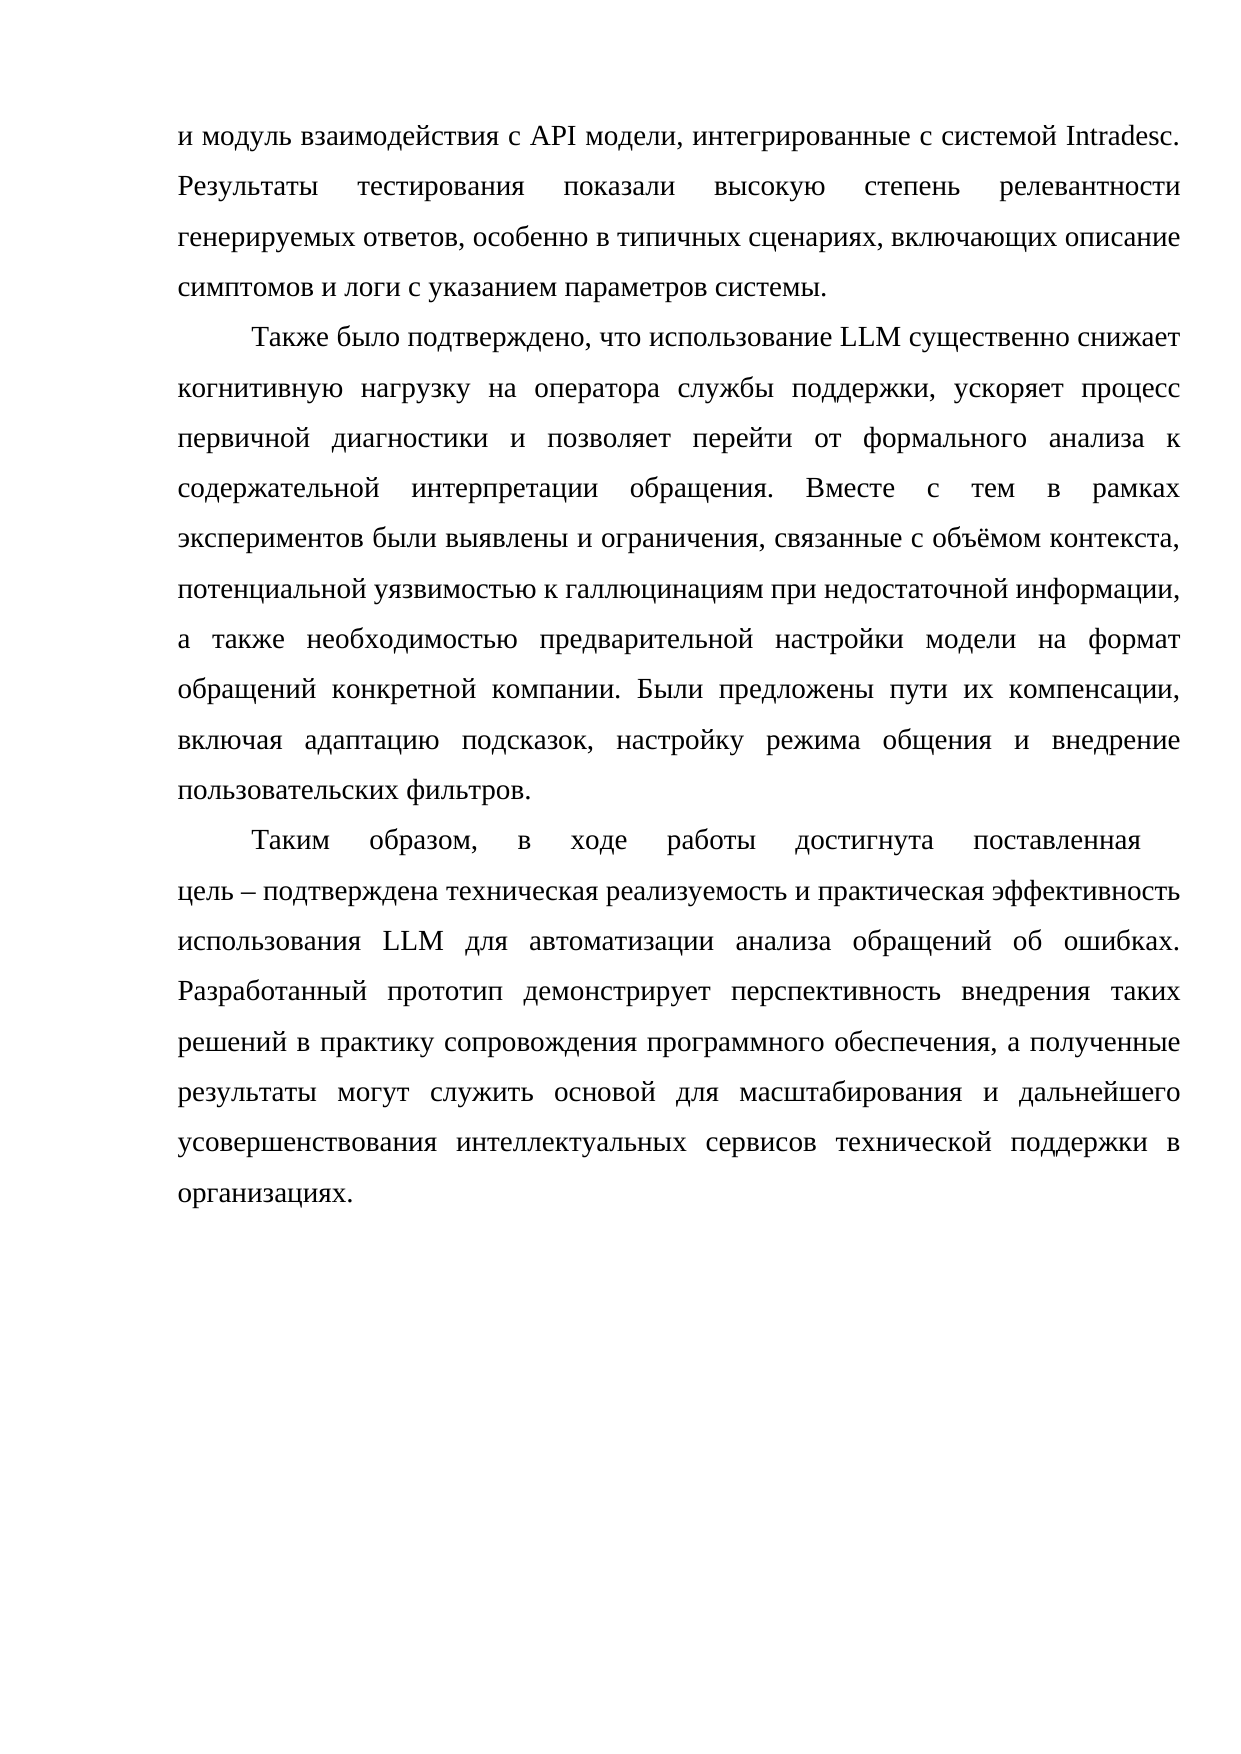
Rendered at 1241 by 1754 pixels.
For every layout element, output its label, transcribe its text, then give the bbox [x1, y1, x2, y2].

text Таким образом, в ходе работы достигнута поставленная цель – подтверждена техническая реализуемость и практическая эффективность использования LLM для автоматизации анализа обращений об ошибках. Разработанный прототип демонстрирует перспективность внедрения таких решений в практику сопровождения программного обеспечения, а полученные результаты могут служить основой для масштабирования и дальнейшего усовершенствования интеллектуальных сервисов технической поддержки в организациях. [177, 822, 1181, 1208]
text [177, 118, 1181, 303]
text Также было подтверждено, что использование LLM существенно снижает когнитивную нагрузку на оператора службы поддержки, ускоряет процесс первичной диагностики и позволяет перейти от формального анализа к содержательной интерпретации обращения. Вместе с тем в рамках экспериментов были выявлены и ограничения, связанные с объёмом контекста, потенциальной уязвимостью к галлюцинациям при недостаточной информации, а также необходимостью предварительной настройки модели на формат обращений конкретной компании. Были предложены пути их компенсации, включая адаптацию подсказок, настройку режима общения и внедрение пользовательских фильтров. [177, 319, 1181, 806]
